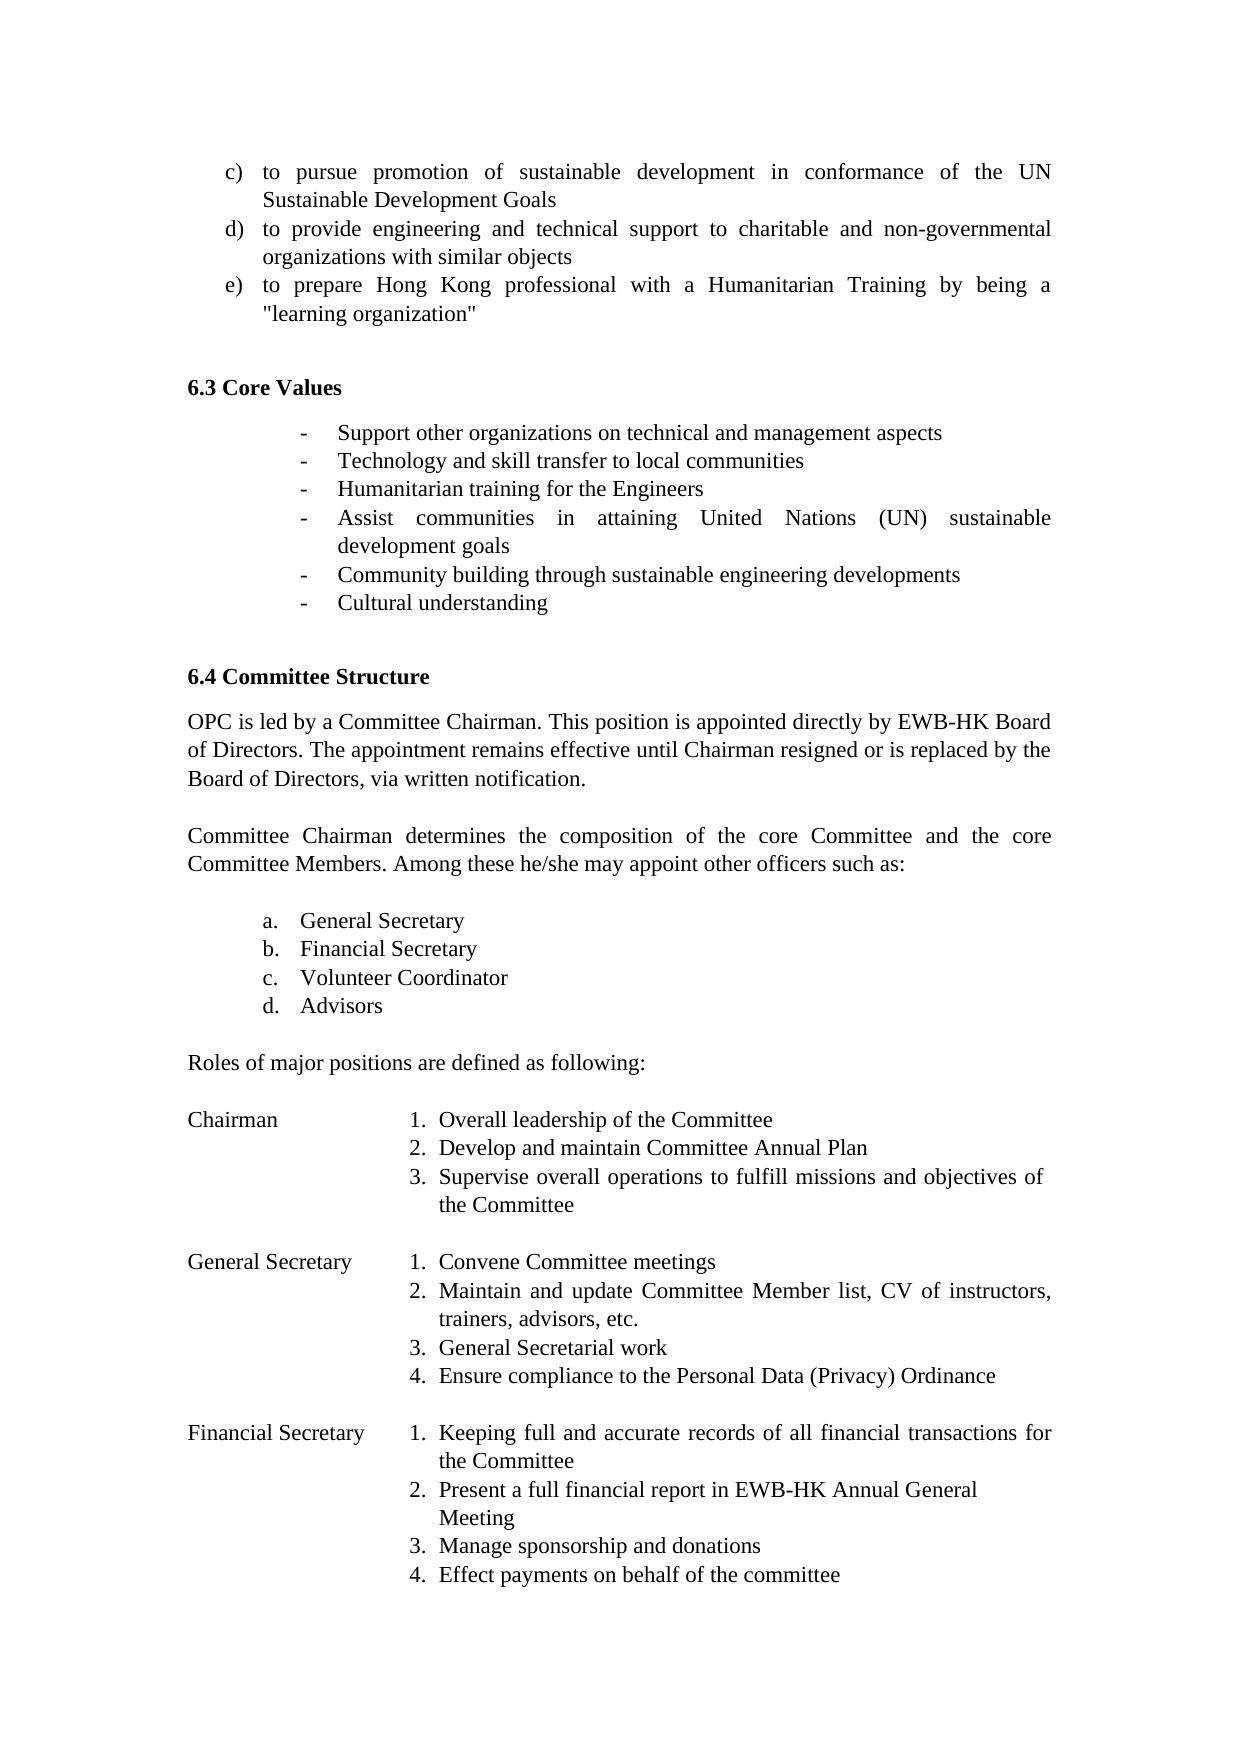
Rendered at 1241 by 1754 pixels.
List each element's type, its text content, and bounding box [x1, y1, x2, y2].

list Cultural understanding [300, 589, 1053, 616]
list Humanitarian training for the Engineers [300, 476, 1053, 502]
text 4. Ensure compliance to the Personal Data (Privacy) Ordinance [187, 1362, 1053, 1388]
list Community building through sustainable engineering developments [300, 561, 1053, 587]
text 3. General Secretarial work [187, 1333, 1053, 1360]
text 6.4 Committee Structure [187, 663, 1053, 689]
text Financial Secretary 1. Keeping full and accurate records of all financial transactions for the Committee [187, 1419, 1053, 1474]
text 2. Present a full financial report in EWB-HK Annual General [187, 1476, 1053, 1502]
list Volunteer Coordinator [262, 964, 1053, 990]
text Roles of major positions are defined as following: [187, 1049, 1053, 1076]
text Meeting [187, 1504, 1053, 1531]
text 6.3 Core Values [187, 373, 1053, 400]
text 3. Manage sponsorship and donations [187, 1533, 1053, 1559]
list General Secretary [262, 907, 1053, 933]
text 2. Develop and maintain Committee Annual Plan [187, 1134, 1053, 1161]
text 2. Maintain and update Committee Member list, CV of instructors, trainers, advisors, etc. [187, 1277, 1053, 1331]
list to pursue promotion of sustainable development in conformance of the UN Sustainable Development Goals [225, 158, 1053, 213]
text Committee Chairman determines the composition of the core Committee and the core Committee Members. Among these he/she may appoint other officers such as: [187, 822, 1053, 876]
list Financial Secretary [262, 935, 1053, 962]
list Technology and skill transfer to local communities [300, 447, 1053, 473]
list to prepare Hong Kong professional with a Humanitarian Training by being a "learning organization" [225, 272, 1053, 326]
list Assist communities in attaining United Nations (UN) sustainable development goals [300, 504, 1053, 559]
text Chairman 1. Overall leadership of the Committee [187, 1106, 1053, 1132]
text 4. Effect payments on behalf of the committee [187, 1561, 1053, 1587]
text General Secretary 1. Convene Committee meetings [187, 1248, 1053, 1274]
list Advisors [262, 992, 1053, 1019]
text 3. Supervise overall operations to fulfill missions and objectives of the Committee [187, 1163, 1053, 1218]
text OPC is led by a Committee Chairman. This position is appointed directly by EWB-HK Board of Directors. The appointment remains effective until Chairman resigned or is replaced by the Board of Directors, via written notification. [187, 708, 1053, 791]
list to provide engineering and technical support to charitable and non-governmental organizations with similar objects [225, 215, 1053, 269]
list Support other organizations on technical and management aspects [300, 419, 1053, 445]
